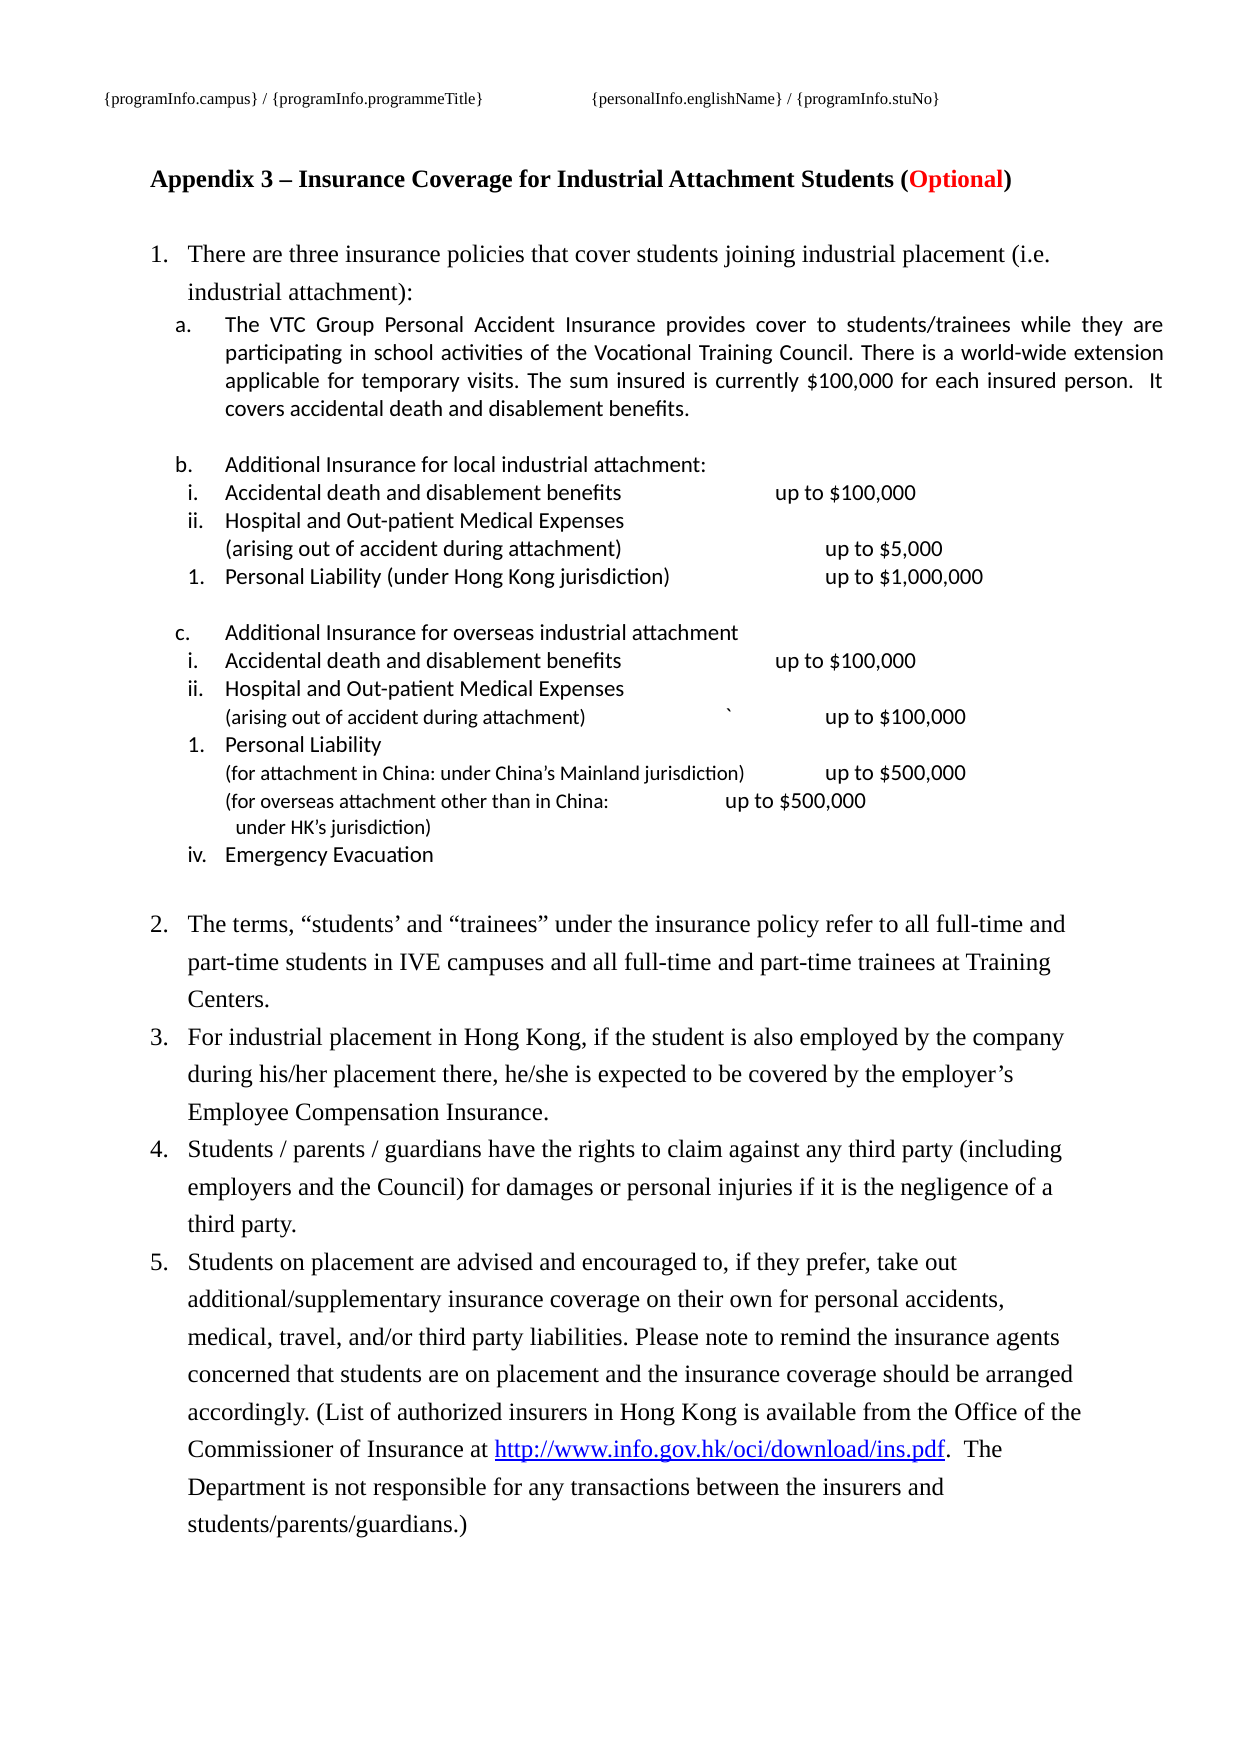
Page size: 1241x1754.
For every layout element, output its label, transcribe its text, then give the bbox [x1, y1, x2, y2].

text (arising out of accident during attachment) ` up to $100,000 [225, 702, 1165, 730]
text Appendix 3 – Insurance Coverage for Industrial Attachment Students (Optional) [150, 160, 1087, 197]
list Personal Liability (under Hong Kong jurisdiction) up to $1,000,000 [187, 562, 1165, 590]
list Personal Liability [187, 730, 1165, 758]
list There are three insurance policies that cover students joining industrial placement (i.e. industrial attachment): [150, 235, 1087, 310]
list The terms, “students’ and “trainees” under the insurance policy refer to all full-time and part-time students in IVE campuses and all full-time and part-time trainees at Training Centers. [150, 905, 1087, 1018]
text (for attachment in China: under China’s Mainland jurisdiction) up to $500,000 [225, 758, 1165, 786]
list Students / parents / guardians have the rights to claim against any third party (including employers and the Council) for damages or personal injuries if it is the negligence of a third party. [150, 1130, 1087, 1243]
list The VTC Group Personal Accident Insurance provides cover to students/trainees while they are participating in school activities of the Vocational Training Council. There is a world-wide extension applicable for temporary visits. The sum insured is currently $100,000 for each insured person. It covers accidental death and disablement benefits. [175, 310, 1165, 422]
list Additional Insurance for local industrial attachment: [175, 450, 1165, 478]
list Accidental death and disablement benefits up to $100,000 [187, 646, 1165, 674]
text under HK’s jurisdiction) [225, 814, 1165, 840]
text iv. Emergency Evacuation [187, 840, 1165, 868]
list Additional Insurance for overseas industrial attachment [175, 618, 1165, 646]
text (for overseas attachment other than in China: up to $500,000 [225, 786, 1165, 814]
list Accidental death and disablement benefits up to $100,000 [187, 478, 1165, 506]
text (arising out of accident during attachment) up to $5,000 [100, 534, 1165, 562]
list Hospital and Out-patient Medical Expenses [187, 674, 1165, 702]
list Hospital and Out-patient Medical Expenses [187, 506, 1165, 534]
list For industrial placement in Hong Kong, if the student is also employed by the company during his/her placement there, he/she is expected to be covered by the employer’s Employee Compensation Insurance. [150, 1018, 1087, 1130]
list Students on placement are advised and encouraged to, if they prefer, take out additional/supplementary insurance coverage on their own for personal accidents, medical, travel, and/or third party liabilities. Please note to remind the insurance agents concerned that students are on placement and the insurance coverage should be arranged accordingly. (List of authorized insurers in Hong Kong is available from the Office of the Commissioner of Insurance at http://www.info.gov.hk/oci/download/ins.pdf. The Department is not responsible for any transactions between the insurers and students/parents/guardians.) [150, 1243, 1087, 1543]
